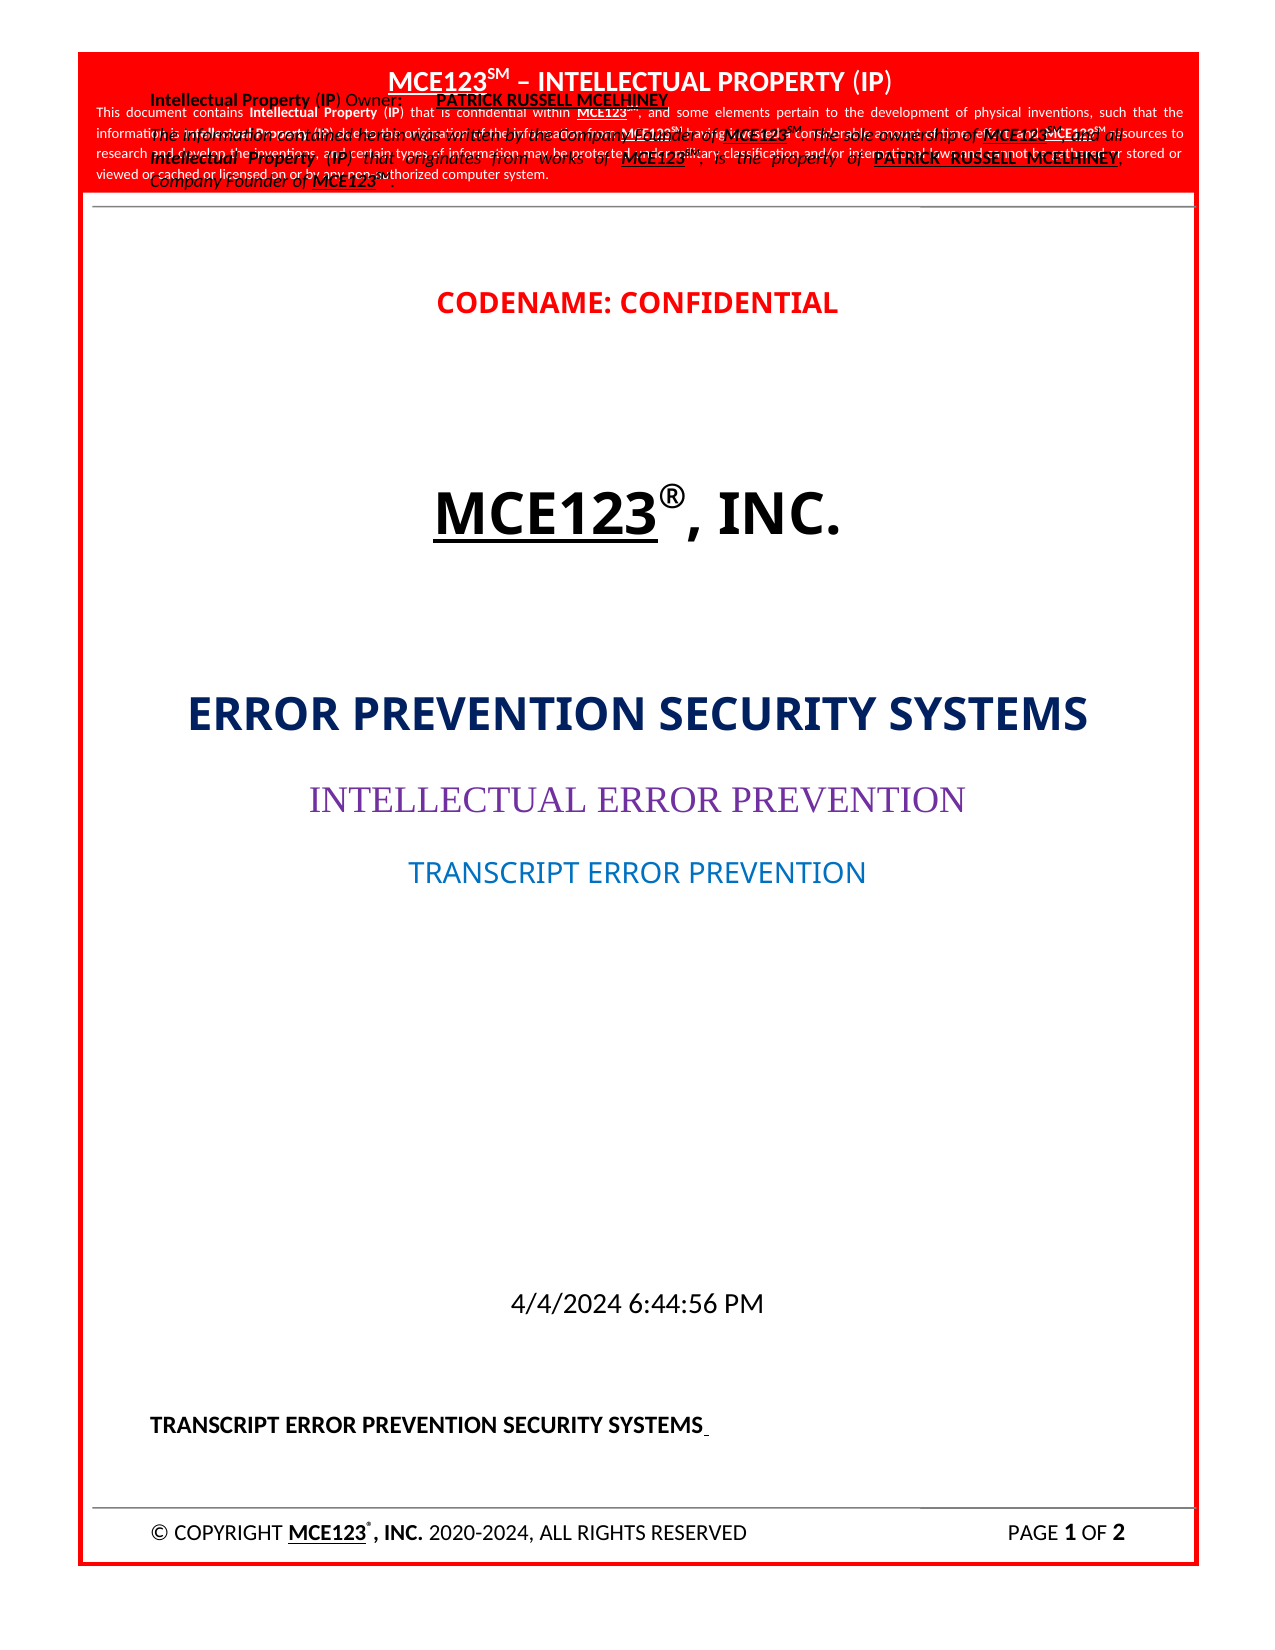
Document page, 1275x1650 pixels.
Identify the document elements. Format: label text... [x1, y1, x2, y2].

text CODENAME: CONFIDENTIAL [150, 282, 1125, 322]
text 4/4/2024 6:44:56 PM [150, 1285, 1125, 1321]
text TRANSCRIPT ERROR PREVENTION SECURITY SYSTEMS [150, 1409, 1125, 1439]
subtitle TRANSCRIPT ERROR PREVENTION [150, 852, 1125, 892]
subtitle INTELLECTUAL ERROR PREVENTION [150, 778, 1125, 821]
text ERROR PREVENTION SECURITY SYSTEMS [150, 681, 1125, 743]
text MCE123®, INC. [150, 472, 1125, 551]
